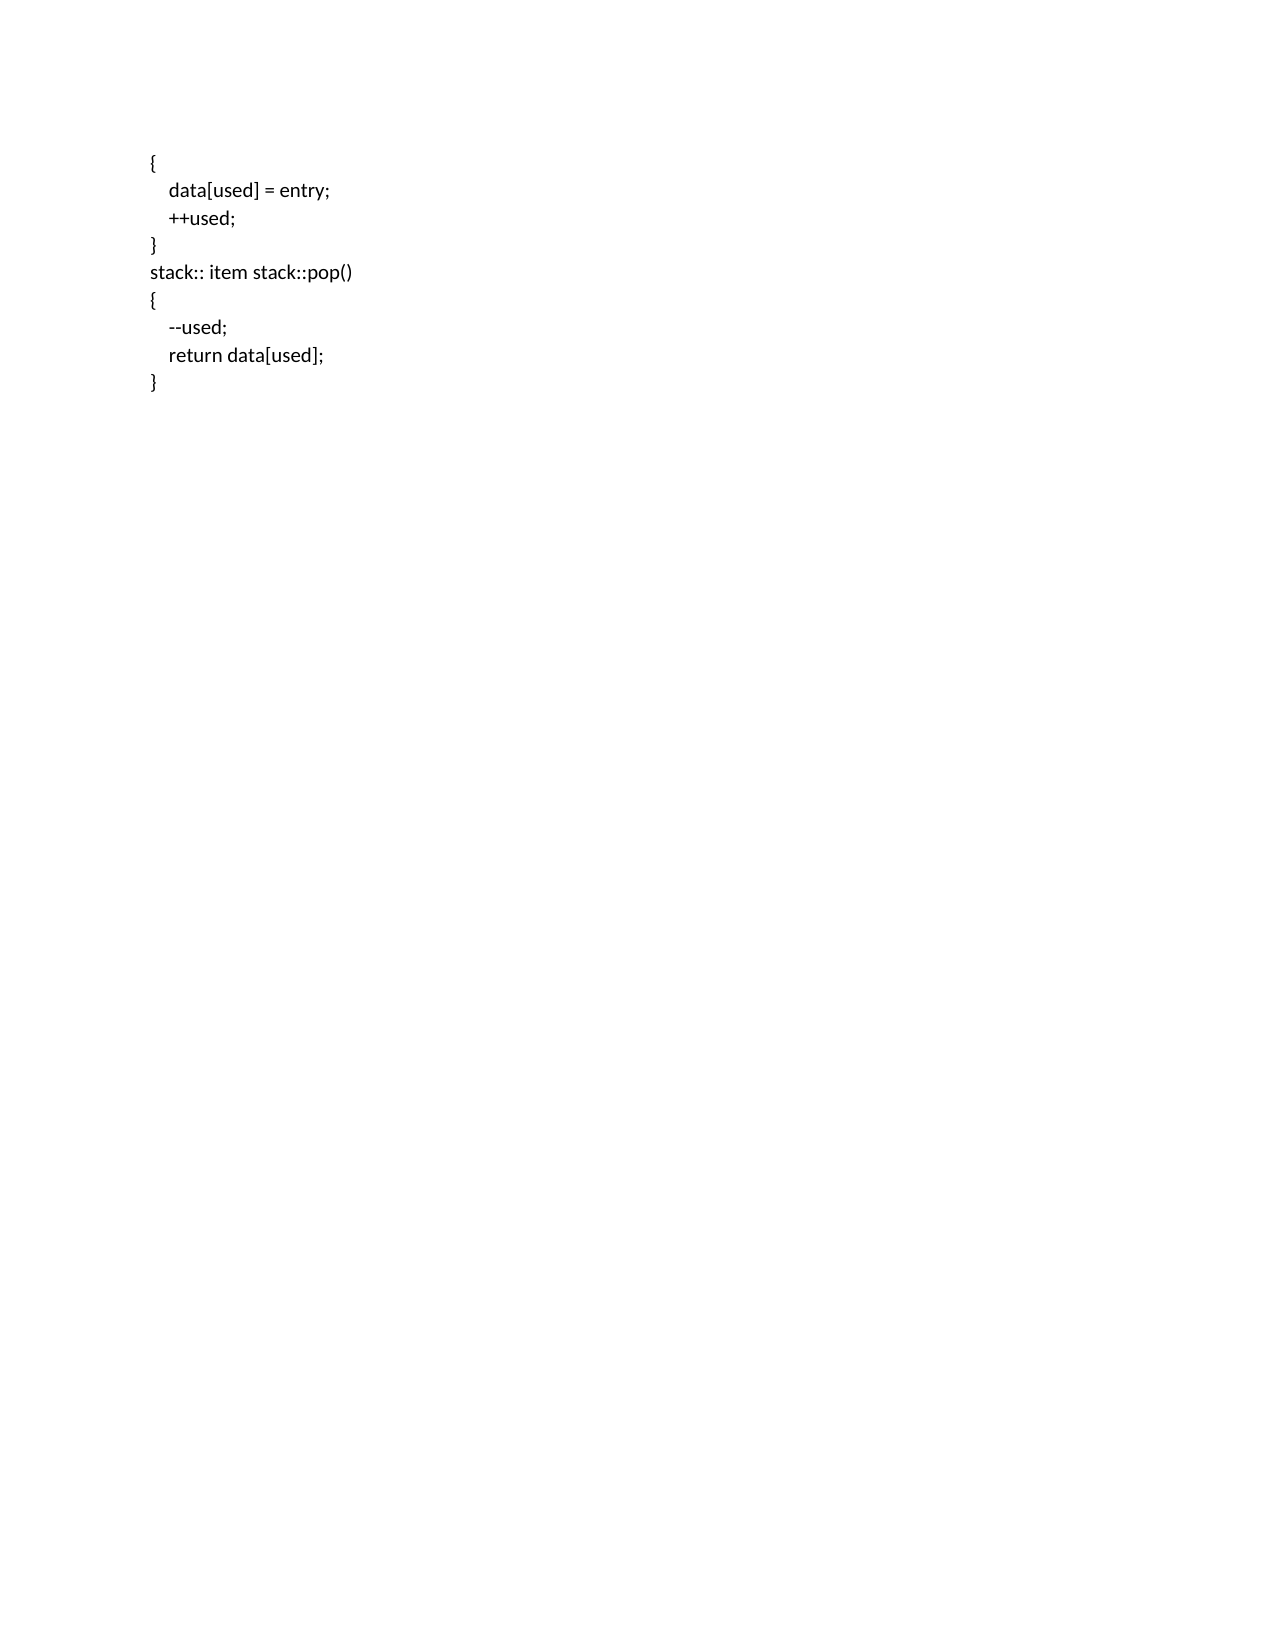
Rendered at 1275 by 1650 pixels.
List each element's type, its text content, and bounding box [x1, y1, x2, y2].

text return data[used]; [150, 342, 1125, 367]
text } [150, 232, 1125, 258]
text } [150, 369, 1125, 394]
text ++used; [150, 205, 1125, 230]
text { [150, 150, 1125, 175]
text { [150, 287, 1125, 312]
text stack:: item stack::pop() [150, 259, 1125, 285]
text data[used] = entry; [150, 177, 1125, 203]
text --used; [150, 314, 1125, 340]
